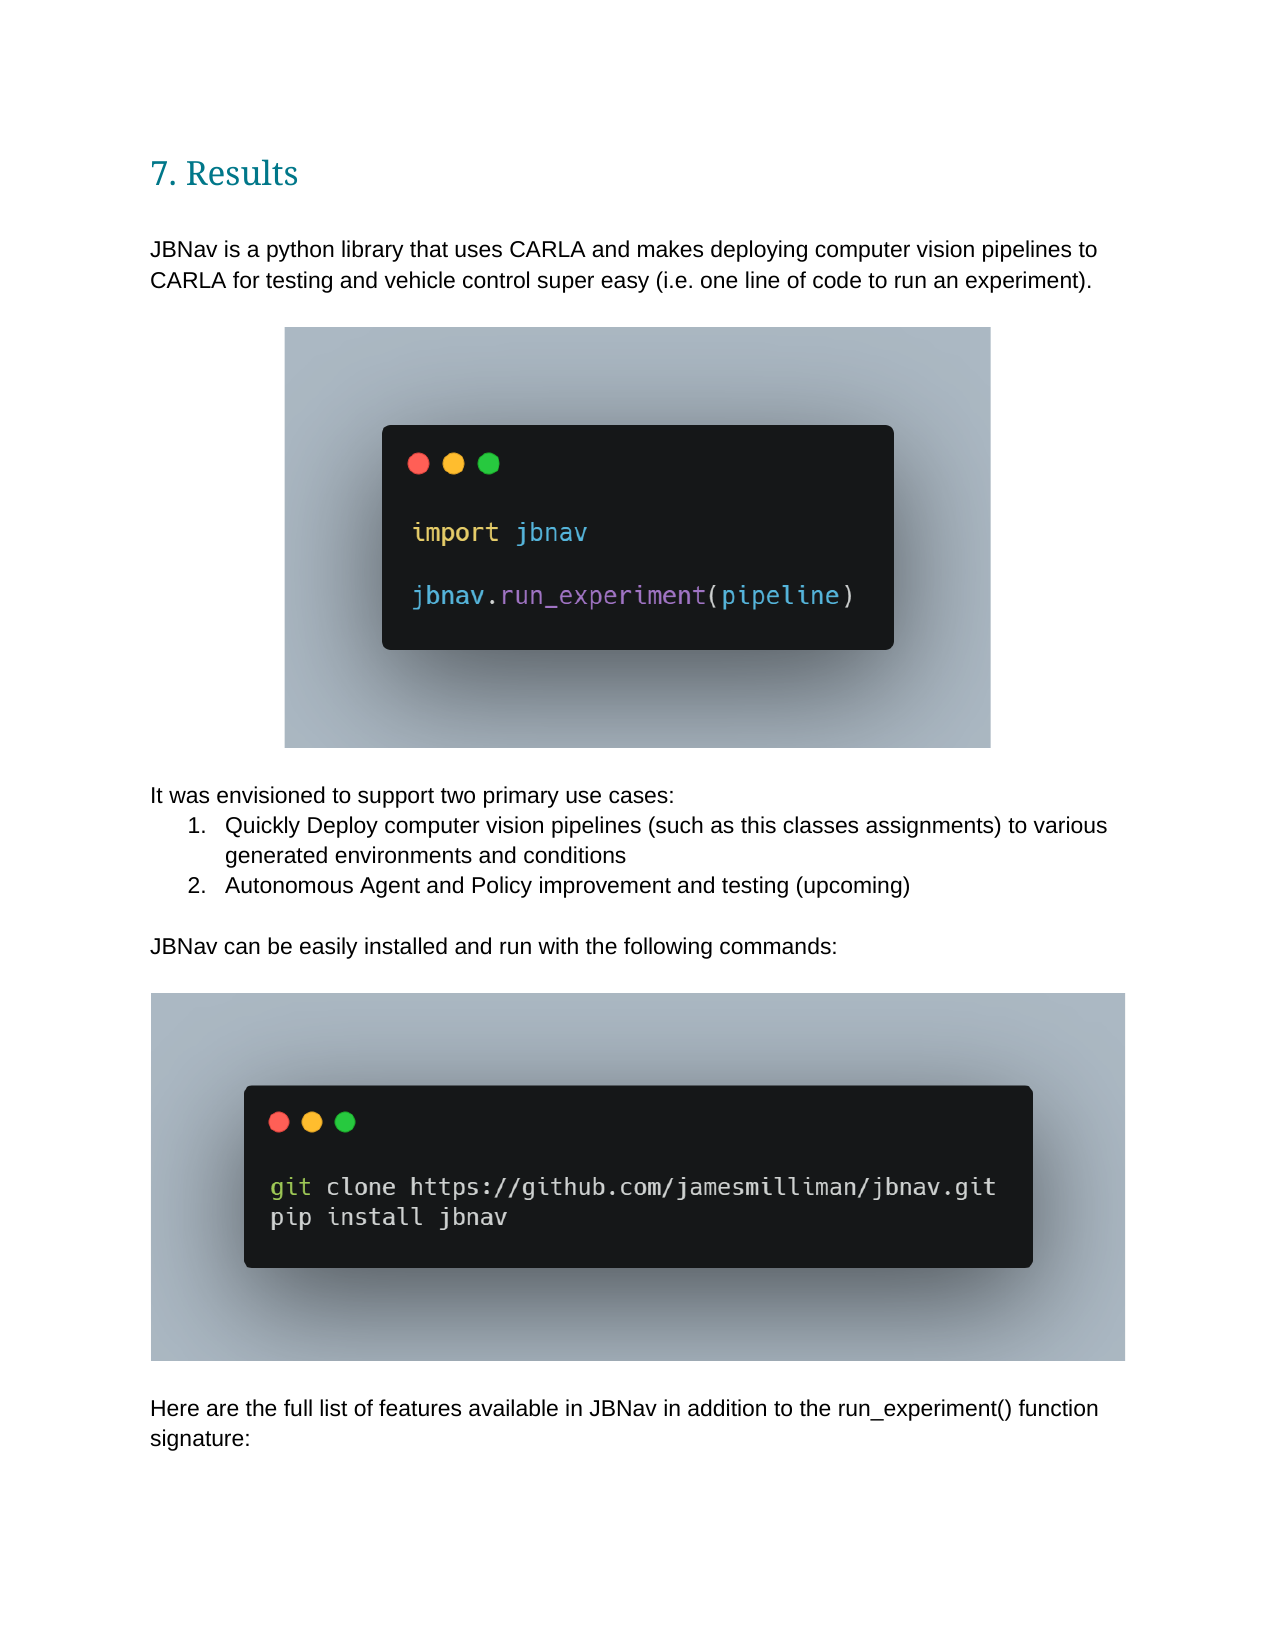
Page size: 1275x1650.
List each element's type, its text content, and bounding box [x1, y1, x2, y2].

list Autonomous Agent and Policy improvement and testing (upcoming) [187, 872, 1125, 898]
subtitle 7. Results [150, 150, 1125, 195]
picture [284, 327, 991, 748]
text It was envisioned to support two primary use cases: [150, 782, 1125, 808]
text JBNav can be easily installed and run with the following commands: [150, 933, 1125, 959]
text JBNav is a python library that uses CARLA and makes deploying computer vision pipelines to CARLA for testing and vehicle control super easy (i.e. one line of code to run an experiment). [150, 236, 1125, 293]
list Quickly Deploy computer vision pipelines (such as this classes assignments) to various generated environments and conditions [187, 812, 1125, 868]
picture [150, 993, 1125, 1361]
text Here are the full list of features available in JBNav in addition to the run_experiment() function signature: [150, 1394, 1125, 1451]
